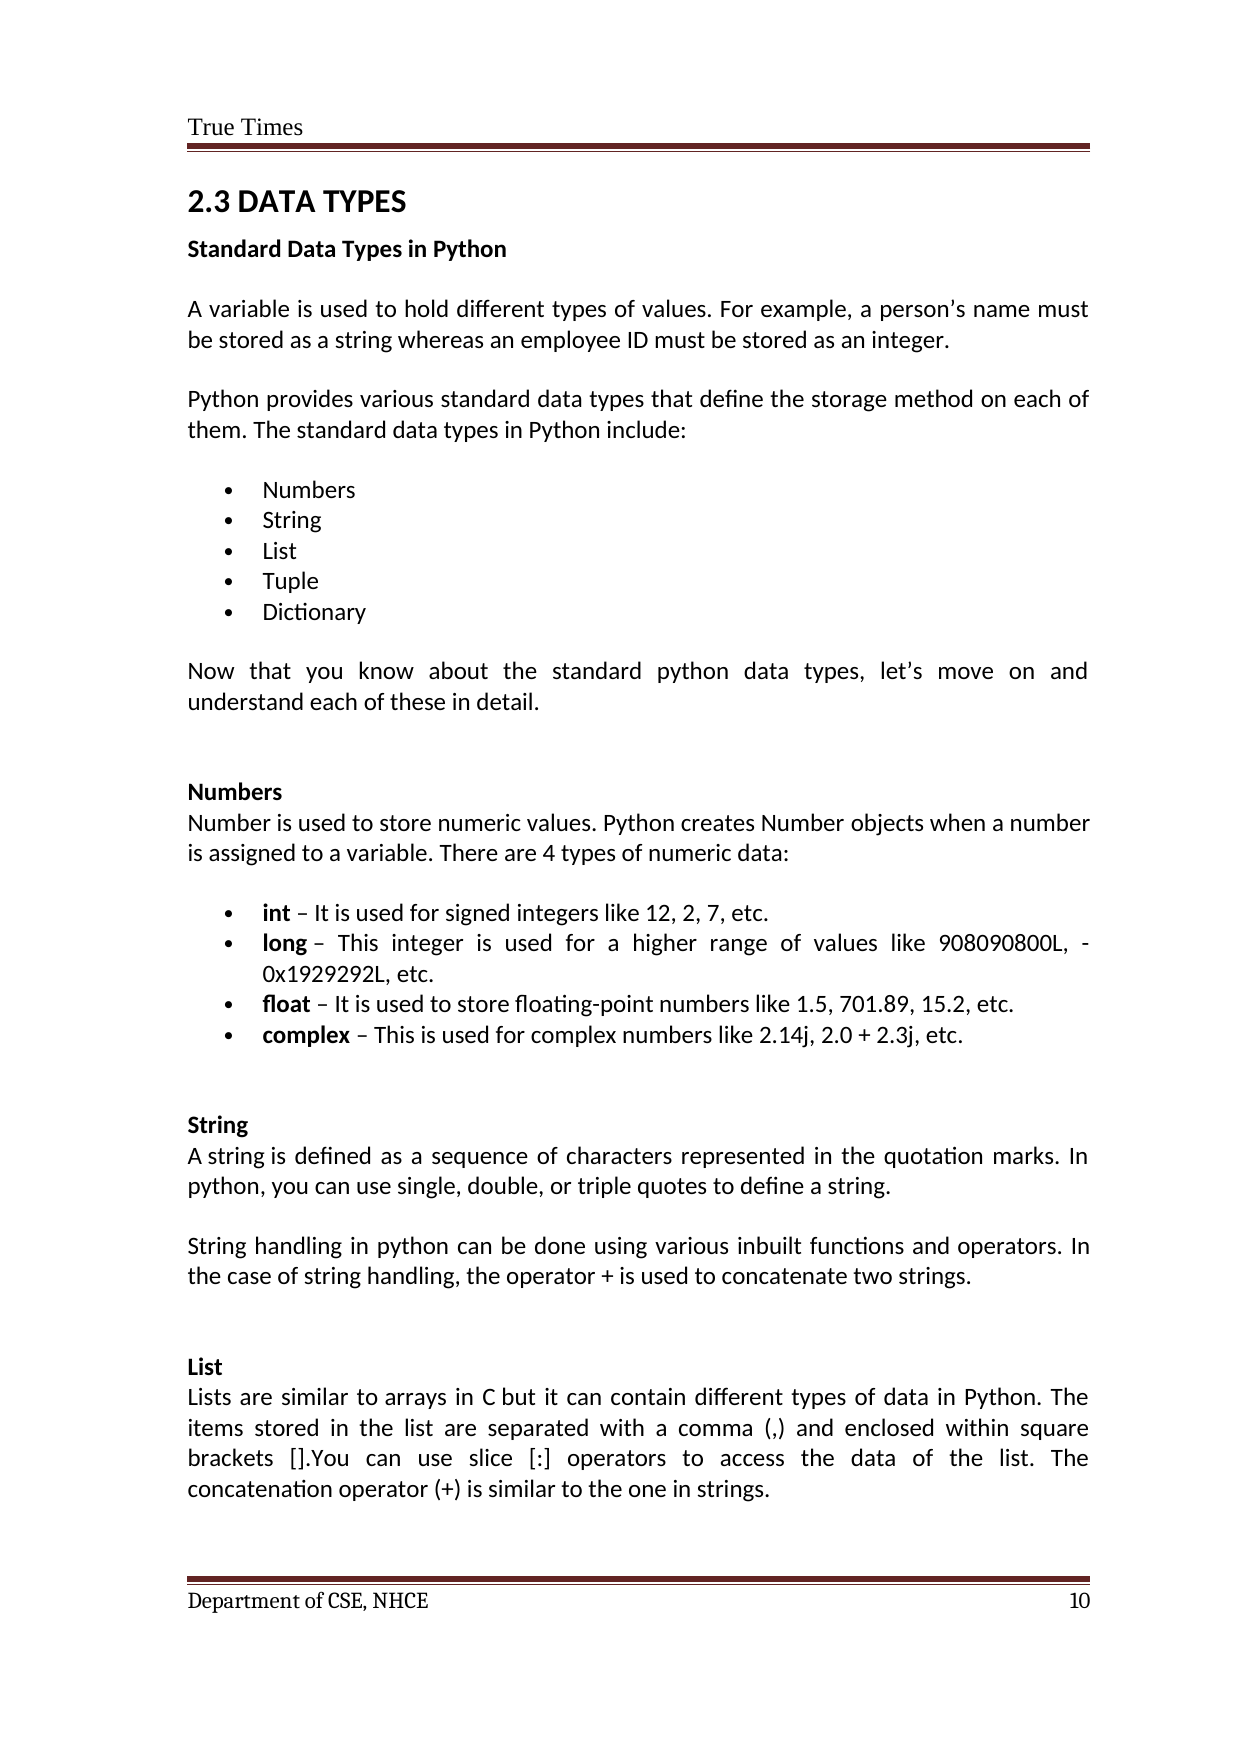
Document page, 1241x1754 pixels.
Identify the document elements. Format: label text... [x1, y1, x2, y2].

list Tuple [225, 565, 1090, 596]
text 2.3 DATA TYPES [187, 180, 1090, 221]
subtitle Numbers [187, 776, 1090, 807]
text String handling in python can be done using various inbuilt functions and operators. In the case of string handling, the operator + is used to concatenate two strings. [187, 1230, 1090, 1291]
list Dictionary [225, 596, 1090, 626]
text Python provides various standard data types that define the storage method on each of them. The standard data types in Python include: [187, 383, 1090, 444]
list long – This integer is used for a higher range of values like 908090800L, -0x1929292L, etc. [225, 927, 1090, 988]
text A variable is used to hold different types of values. For example, a person’s name must be stored as a string whereas an employee ID must be stored as an integer. [187, 293, 1090, 354]
subtitle List [187, 1351, 1090, 1381]
text A string is defined as a sequence of characters represented in the quotation marks. In python, you can use single, double, or triple quotes to define a string. [187, 1140, 1090, 1201]
list Numbers [225, 474, 1090, 504]
subtitle String [187, 1109, 1090, 1140]
text Lists are similar to arrays in C but it can contain different types of data in Python. The items stored in the list are separated with a comma (,) and enclosed within square brackets [].You can use slice [:] operators to access the data of the list. The concatenation operator (+) is similar to the one in strings. [187, 1381, 1090, 1503]
text Number is used to store numeric values. Python creates Number objects when a number is assigned to a variable. There are 4 types of numeric data: [187, 807, 1090, 868]
list String [225, 504, 1090, 535]
list List [225, 535, 1090, 565]
list float – It is used to store floating-point numbers like 1.5, 701.89, 15.2, etc. [225, 988, 1090, 1019]
text Now that you know about the standard python data types, let’s move on and understand each of these in detail. [187, 656, 1090, 717]
list complex – This is used for complex numbers like 2.14j, 2.0 + 2.3j, etc. [225, 1019, 1090, 1049]
list int – It is used for signed integers like 12, 2, 7, etc. [225, 897, 1090, 927]
subtitle Standard Data Types in Python [187, 234, 1090, 264]
